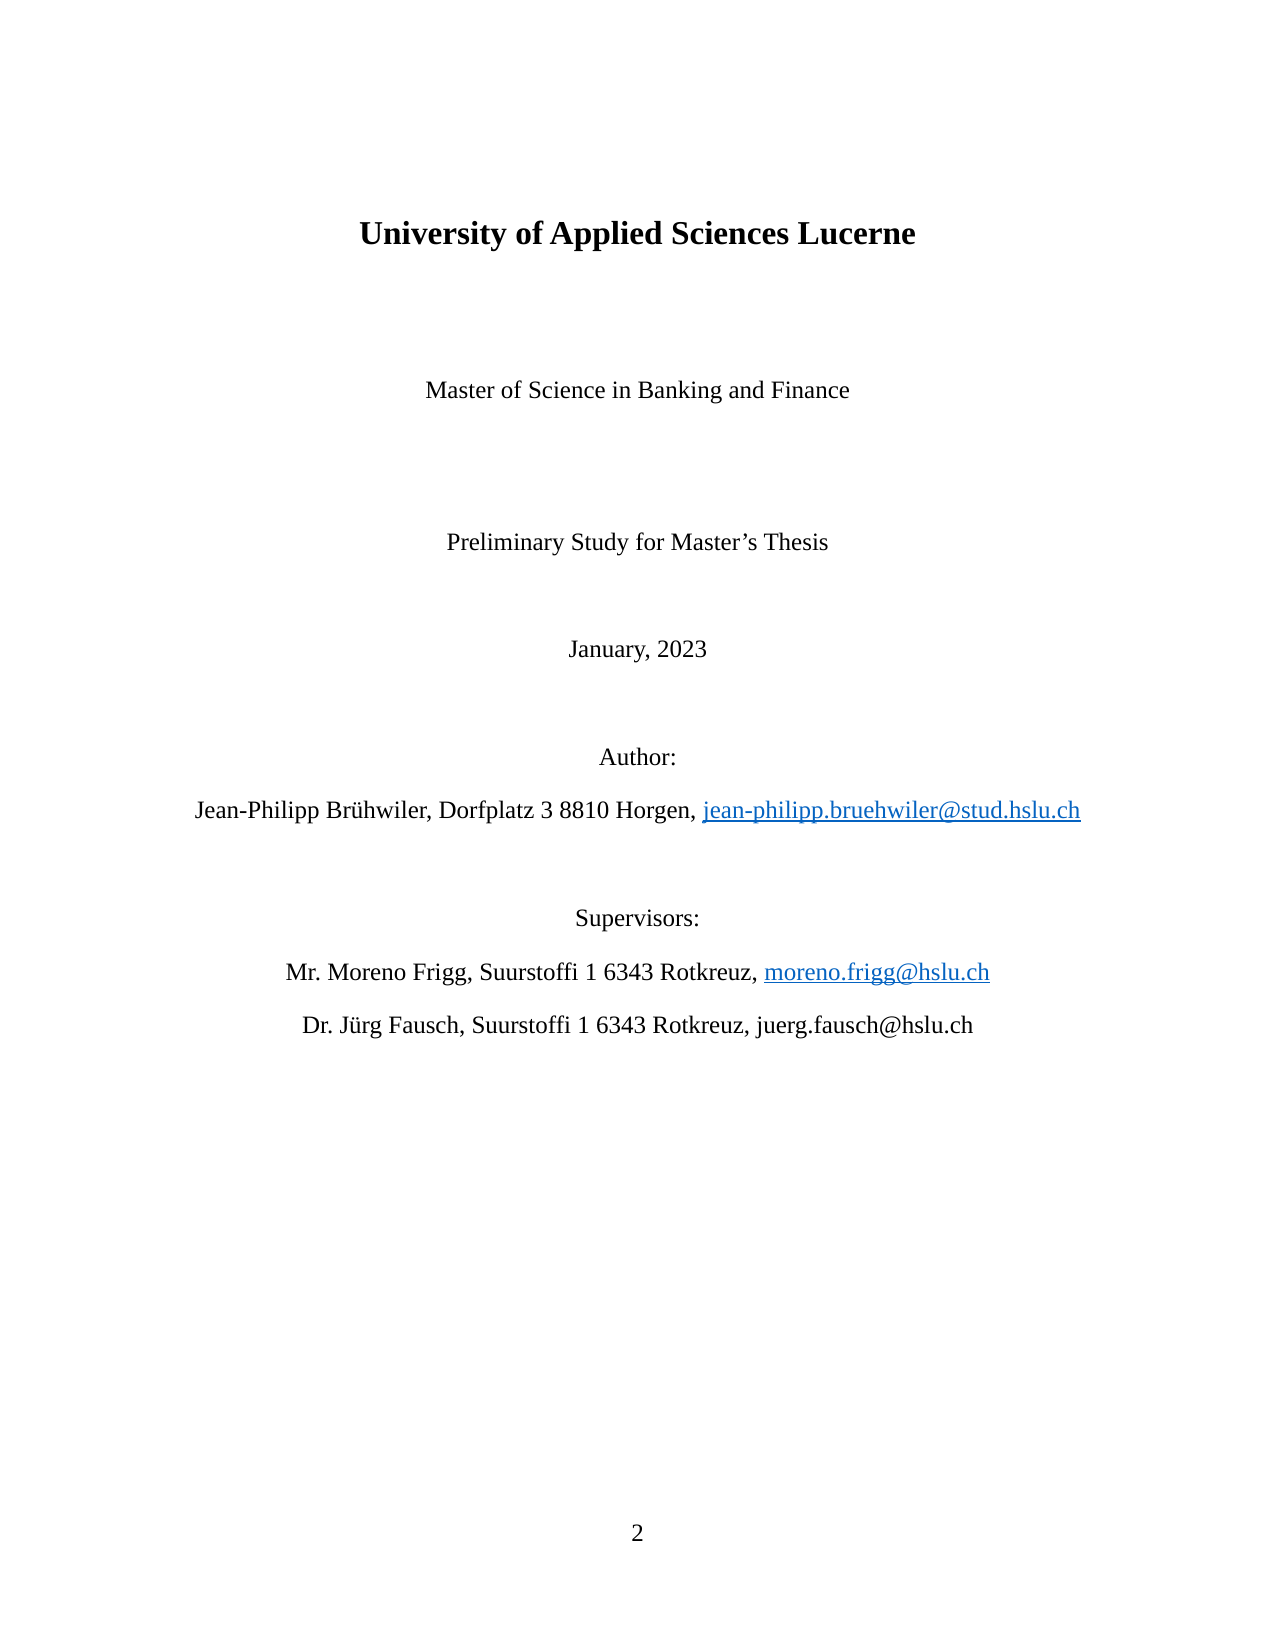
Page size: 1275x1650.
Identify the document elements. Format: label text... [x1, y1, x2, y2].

text Supervisors: [150, 903, 1125, 932]
text Mr. Moreno Frigg, Suurstoffi 1 6343 Rotkreuz, moreno.frigg@hslu.ch [150, 957, 1125, 985]
text Preliminary Study for Master’s Thesis [150, 527, 1125, 555]
text Master of Science in Banking and Finance [150, 375, 1125, 403]
text Author: [150, 742, 1125, 770]
text Jean-Philipp Brühwiler, Dorfplatz 3 8810 Horgen, jean-philipp.bruehwiler@stud.hslu.ch [150, 795, 1125, 824]
text University of Applied Sciences Lucerne [150, 213, 1125, 252]
text Dr. Jürg Fausch, Suurstoffi 1 6343 Rotkreuz, juerg.fausch@hslu.ch [150, 1010, 1125, 1039]
text January, 2023 [150, 634, 1125, 663]
